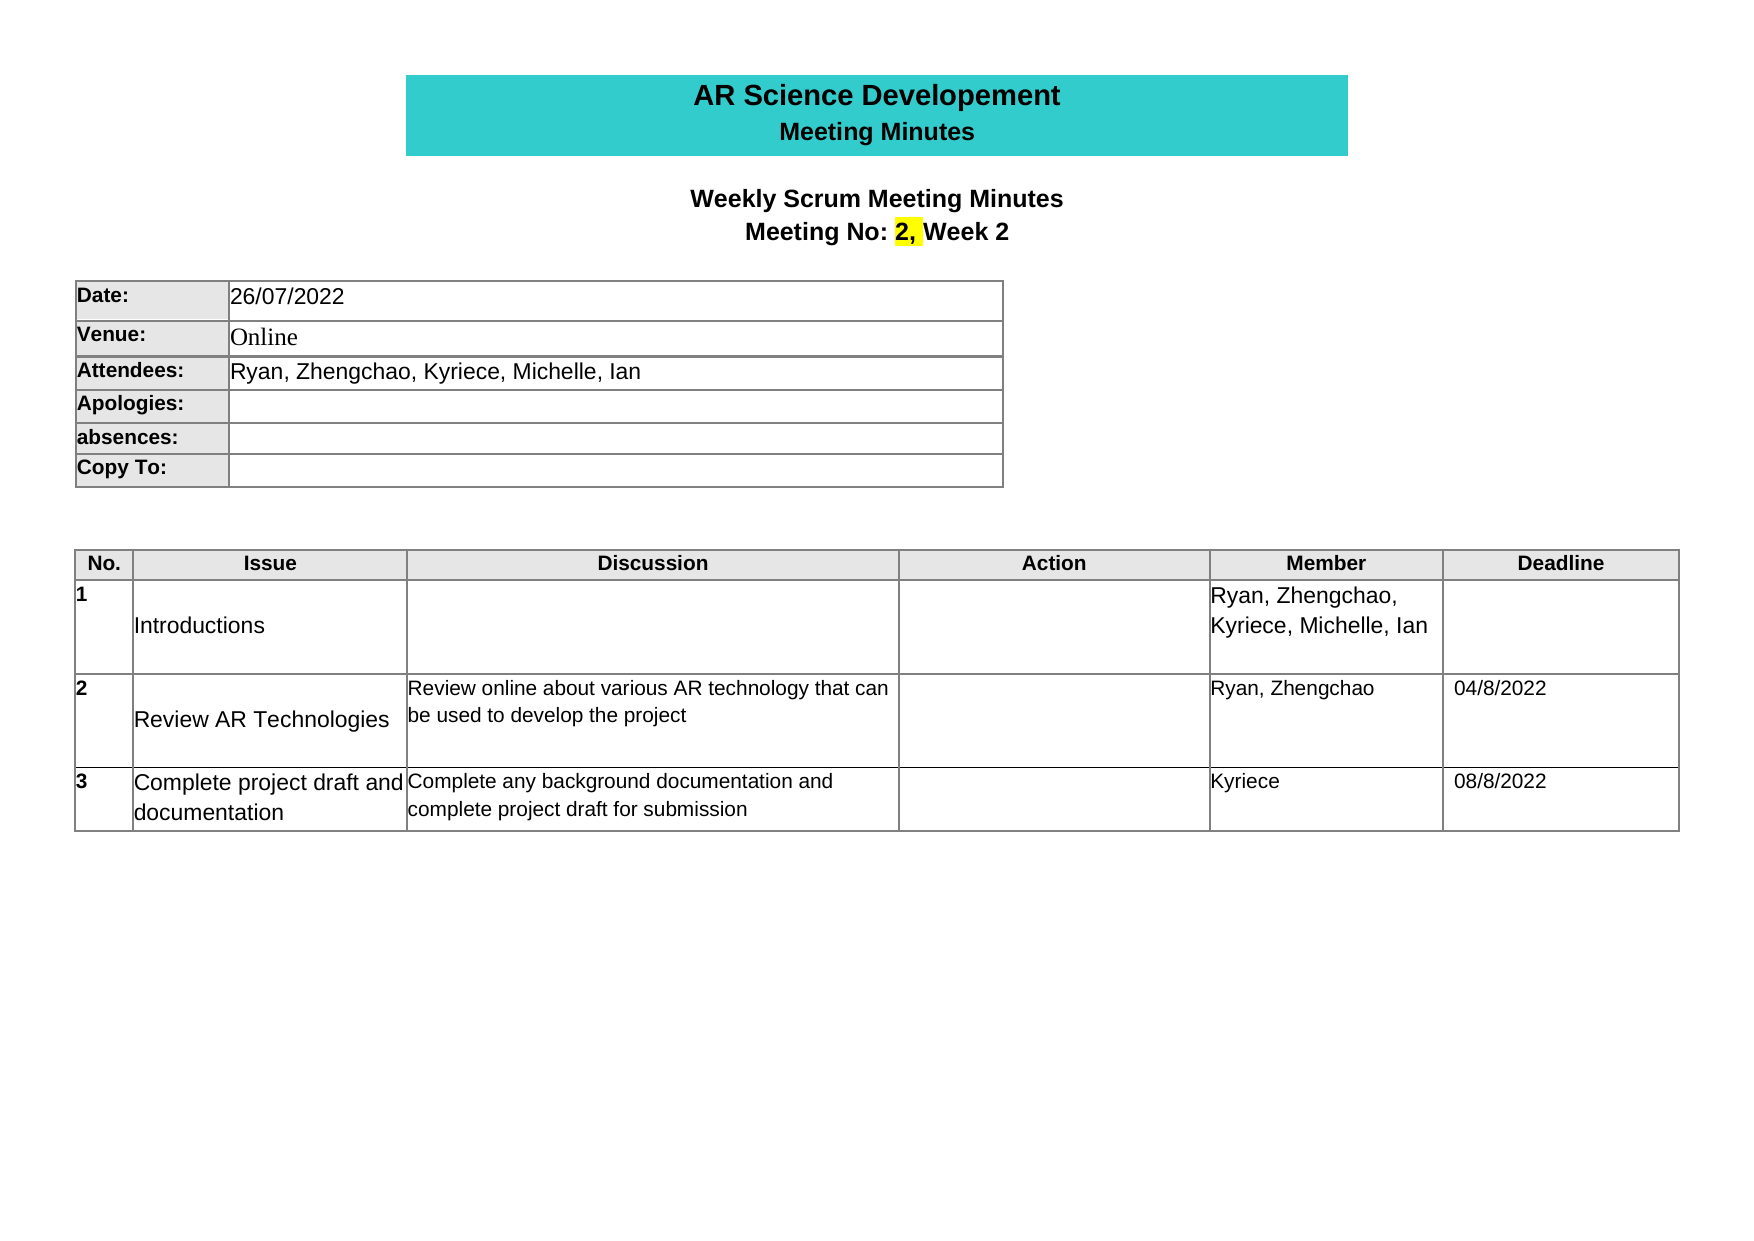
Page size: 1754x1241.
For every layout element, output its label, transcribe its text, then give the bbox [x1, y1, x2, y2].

table_header Discussion [408, 551, 898, 579]
subtitle Meeting No: 2, Week 2 [75, 217, 895, 246]
table_cell Copy To: [77, 455, 228, 486]
table_header Member [1211, 551, 1442, 579]
table_cell Venue: [77, 322, 228, 355]
table_header No. [76, 551, 132, 579]
table_header 26/07/2022 [230, 282, 1002, 319]
table_header Action [900, 551, 1209, 579]
table_cell absences: [77, 424, 228, 453]
table_cell Review online about various AR technology that can be used to develop the project [408, 675, 898, 767]
subtitle Meeting No: 2, Week 2 [923, 217, 1679, 246]
table_cell Kyriece [1211, 768, 1442, 830]
table_cell [408, 581, 898, 673]
table_cell 3 [76, 768, 132, 830]
table_cell Attendees: [77, 358, 228, 389]
table_cell 2 [76, 675, 132, 767]
table_header Date: [77, 282, 228, 319]
table_header AR Science Developement Meeting Minutes [408, 77, 1346, 154]
table_cell 1 [76, 581, 132, 673]
table_cell Ryan, Zhengchao, Kyriece, Michelle, Ian [1211, 581, 1442, 673]
table_cell [900, 768, 1209, 830]
table_header Deadline [1444, 551, 1678, 579]
table_cell [230, 424, 1002, 453]
table_cell [230, 391, 1002, 422]
subtitle Weekly Scrum Meeting Minutes [75, 184, 1679, 212]
table_cell Ryan, Zhengchao, Kyriece, Michelle, Ian [230, 358, 1002, 389]
table_cell [900, 675, 1209, 767]
table_cell Complete project draft and documentation [134, 768, 406, 830]
table_cell Complete any background documentation and complete project draft for submission [408, 768, 898, 830]
table_cell Ryan, Zhengchao [1211, 675, 1442, 767]
table_header Issue [134, 551, 406, 579]
table_cell [1444, 581, 1678, 673]
table_cell [230, 455, 1002, 486]
table_cell Review AR Technologies [134, 675, 406, 767]
table_cell Introductions [134, 581, 406, 673]
table_cell 08/8/2022 [1444, 768, 1678, 830]
table_cell [900, 581, 1209, 673]
table_cell Online [230, 322, 1002, 355]
table_cell Apologies: [77, 391, 228, 422]
table_cell 04/8/2022 [1444, 675, 1678, 767]
